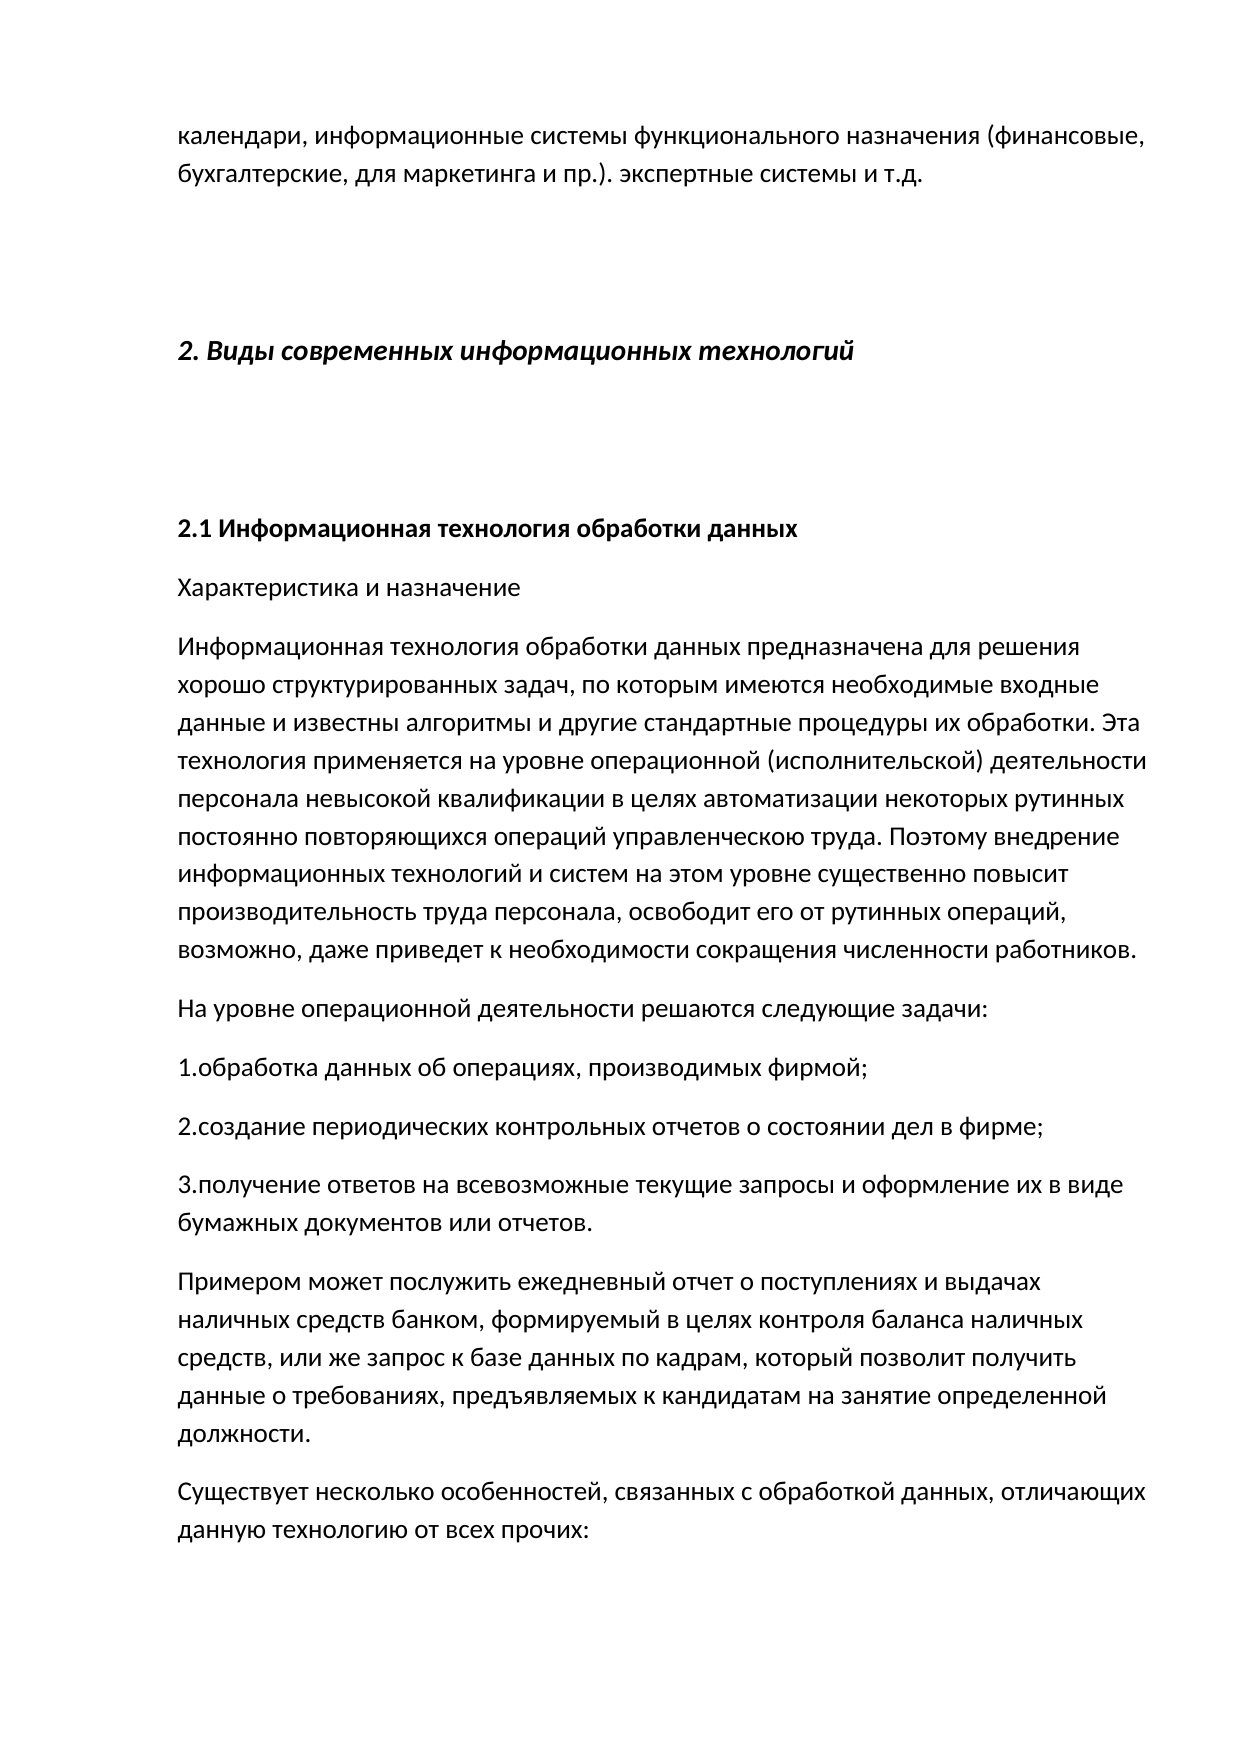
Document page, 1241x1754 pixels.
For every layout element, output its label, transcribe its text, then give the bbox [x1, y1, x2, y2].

text Примером может послужить ежедневный отчет о поступлениях и выдачах наличных средств банком, формируемый в целях контроля баланса наличных средств, или же запрос к базе данных по кадрам, который позволит получить данные о требованиях, предъявляемых к кандидатам на занятие определенной должности. [177, 1264, 1152, 1449]
text 2.создание периодических контрольных отчетов о состоянии дел в фирме; [177, 1109, 1152, 1142]
text Существует несколько особенностей, связанных с обработкой данных, отличающих данную технологию от всех прочих: [177, 1474, 1152, 1545]
text 1.обработка данных об операциях, производимых фирмой; [177, 1050, 1152, 1083]
text 2.1 Информационная технология обработки данных [177, 512, 1152, 544]
text Информационная технология обработки данных предназначена для решения хорошо структурированных задач, по которым имеются необходимые входные данные и известны алгоритмы и другие стандартные процедуры их обработки. Эта технология применяется на уровне операционной (исполнительской) деятельности персонала невысокой квалификации в целях автоматизации некоторых рутинных постоянно повторяющихся операций управленческою труда. Поэтому внедрение информационных технологий и систем на этом уровне существенно повысит производительность труда персонала, освободит его от рутинных операций, возможно, даже приведет к необходимости сокращения численности работников. [177, 629, 1152, 965]
text Характеристика и назначение [177, 570, 1152, 603]
text 2. Виды современных информационных технологий [177, 332, 1152, 368]
text На уровне операционной деятельности решаются следующие задачи: [177, 991, 1152, 1024]
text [177, 118, 1152, 189]
text 3.получение ответов на всевозможные текущие запросы и оформление их в виде бумажных документов или отчетов. [177, 1167, 1152, 1238]
